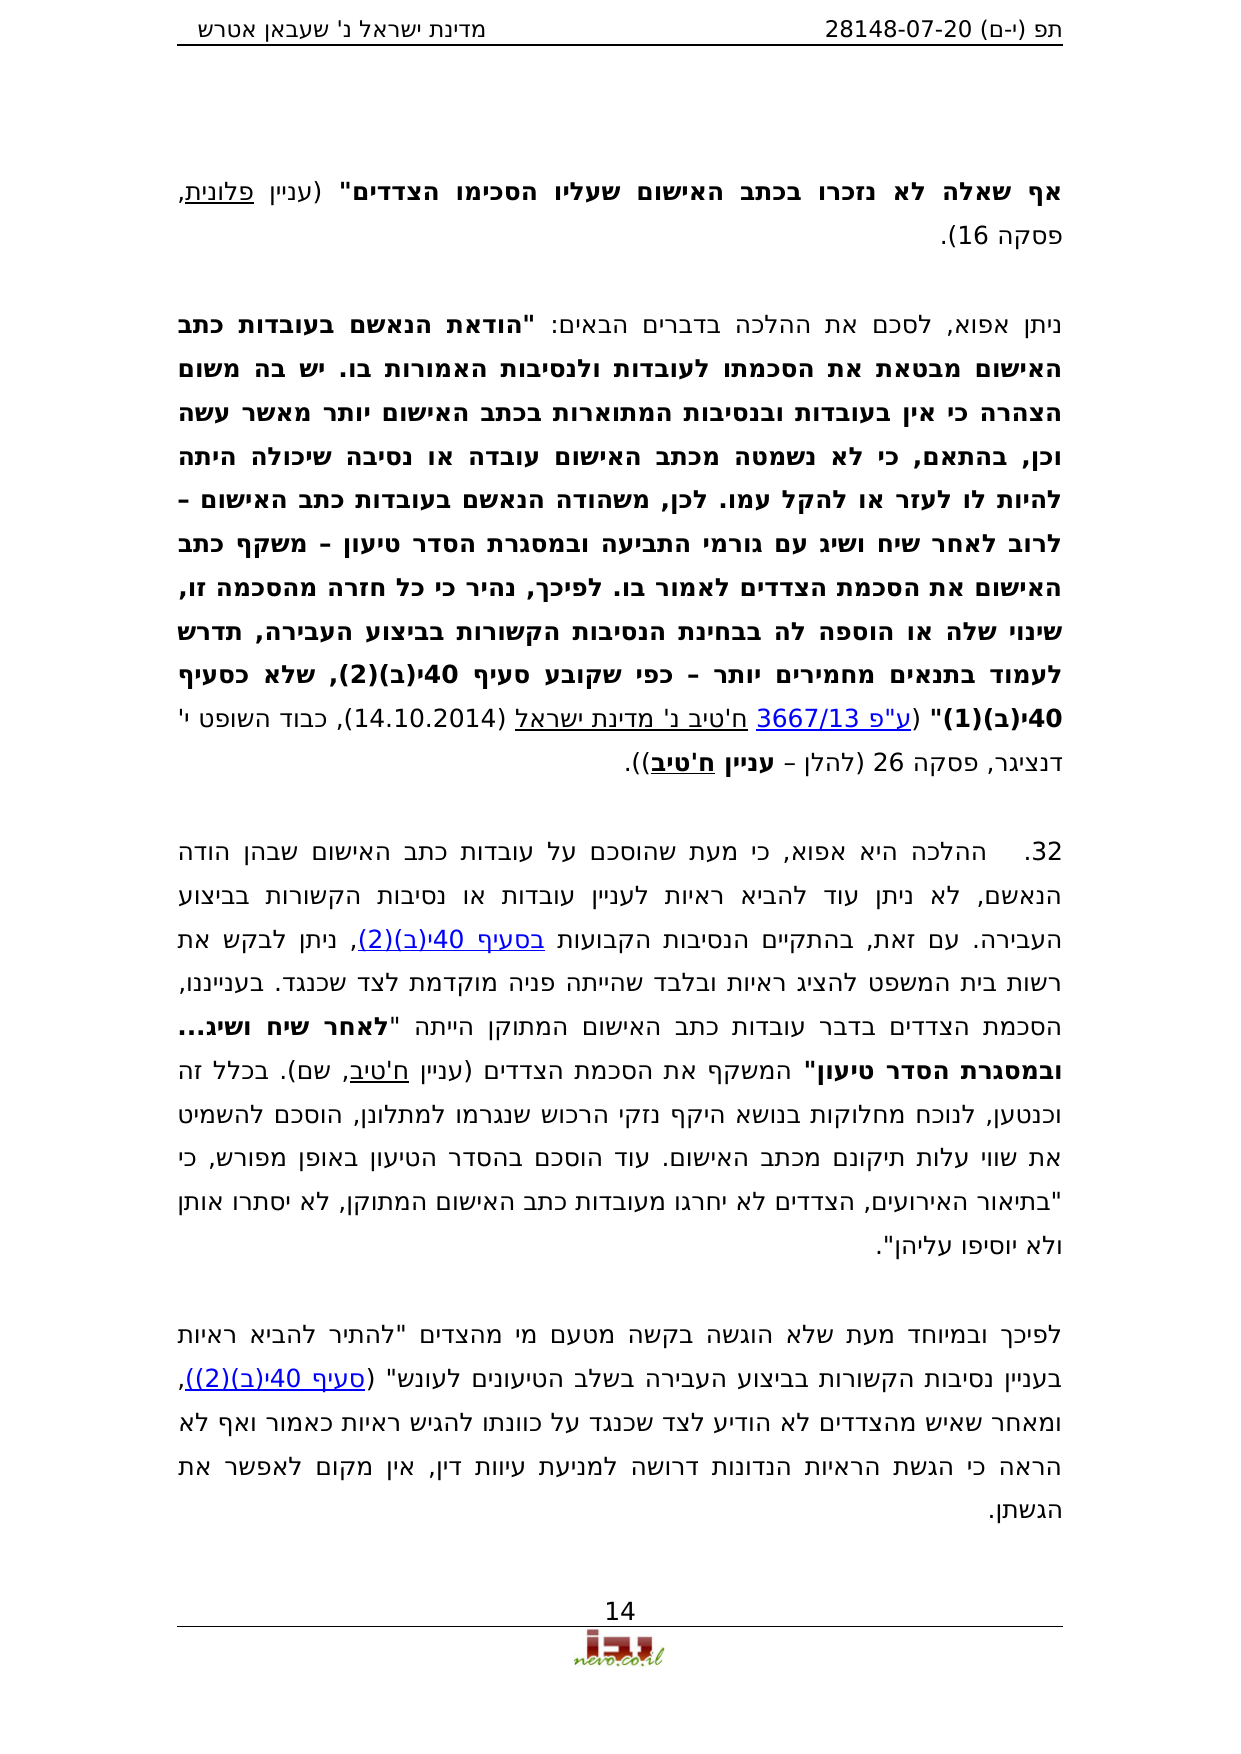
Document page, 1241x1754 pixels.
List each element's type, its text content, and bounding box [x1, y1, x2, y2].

text ניתן אפוא, לסכם את ההלכה בדברים הבאים: "הודאת הנאשם בעובדות כתב האישום מבטאת את הסכמתו לעובדות ולנסיבות האמורות בו. יש בה משום הצהרה כי אין בעובדות ובנסיבות המתוארות בכתב האישום יותר מאשר עשה וכן, בהתאם, כי לא נשמטה מכתב האישום עובדה או נסיבה שיכולה היתה להיות לו לעזר או להקל עמו. לכן, משהודה הנאשם בעובדות כתב האישום – לרוב לאחר שיח ושיג עם גורמי התביעה ובמסגרת הסדר טיעון – משקף כתב האישום את הסכמת הצדדים לאמור בו. לפיכך, נהיר כי כל חזרה מהסכמה זו, שינוי שלה או הוספה לה בבחינת הנסיבות הקשורות בביצוע העבירה, תדרש לעמוד בתנאים מחמירים יותר – כפי שקובע סעיף 40י(ב)(2), שלא כסעיף 40י(ב)(1)" (ע"פ 3667/13 ח'טיב נ' מדינת ישראל (14.10.2014)‏‏, כבוד השופט י' דנציגר, פסקה 26 (להלן – עניין ח'טיב)). [177, 310, 1063, 777]
text לפיכך ובמיוחד מעת שלא הוגשה בקשה מטעם מי מהצדים "להתיר להביא ראיות בעניין נסיבות הקשורות בביצוע העבירה בשלב הטיעונים לעונש" (סעיף 40י(ב)(2)), ומאחר שאיש מהצדדים לא הודיע לצד שכנגד על כוונתו להגיש ראיות כאמור ואף לא הראה כי הגשת הראיות הנדונות דרושה למניעת עיוות דין, אין מקום לאפשר את הגשתן. [177, 1321, 1063, 1525]
picture [574, 1629, 666, 1667]
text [177, 177, 1063, 250]
text 32. ההלכה היא אפוא, כי מעת שהוסכם על עובדות כתב האישום שבהן הודה הנאשם, לא ניתן עוד להביא ראיות לעניין עובדות או נסיבות הקשורות בביצוע העבירה. עם זאת, בהתקיים הנסיבות הקבועות בסעיף 40י(ב)(2), ניתן לבקש את רשות בית המשפט להציג ראיות ובלבד שהייתה פניה מוקדמת לצד שכנגד. בענייננו, הסכמת הצדדים בדבר עובדות כתב האישום המתוקן הייתה "לאחר שיח ושיג... ובמסגרת הסדר טיעון" המשקף את הסכמת הצדדים (עניין ח'טיב, שם). בכלל זה וכנטען, לנוכח מחלוקות בנושא היקף נזקי הרכוש שנגרמו למתלונן, הוסכם להשמיט את שווי עלות תיקונם מכתב האישום. עוד הוסכם בהסדר הטיעון באופן מפורש, כי "בתיאור האירועים, הצדדים לא יחרגו מעובדות כתב האישום המתוקן, לא יסתרו אותן ולא יוסיפו עליהן". [177, 837, 1063, 1260]
